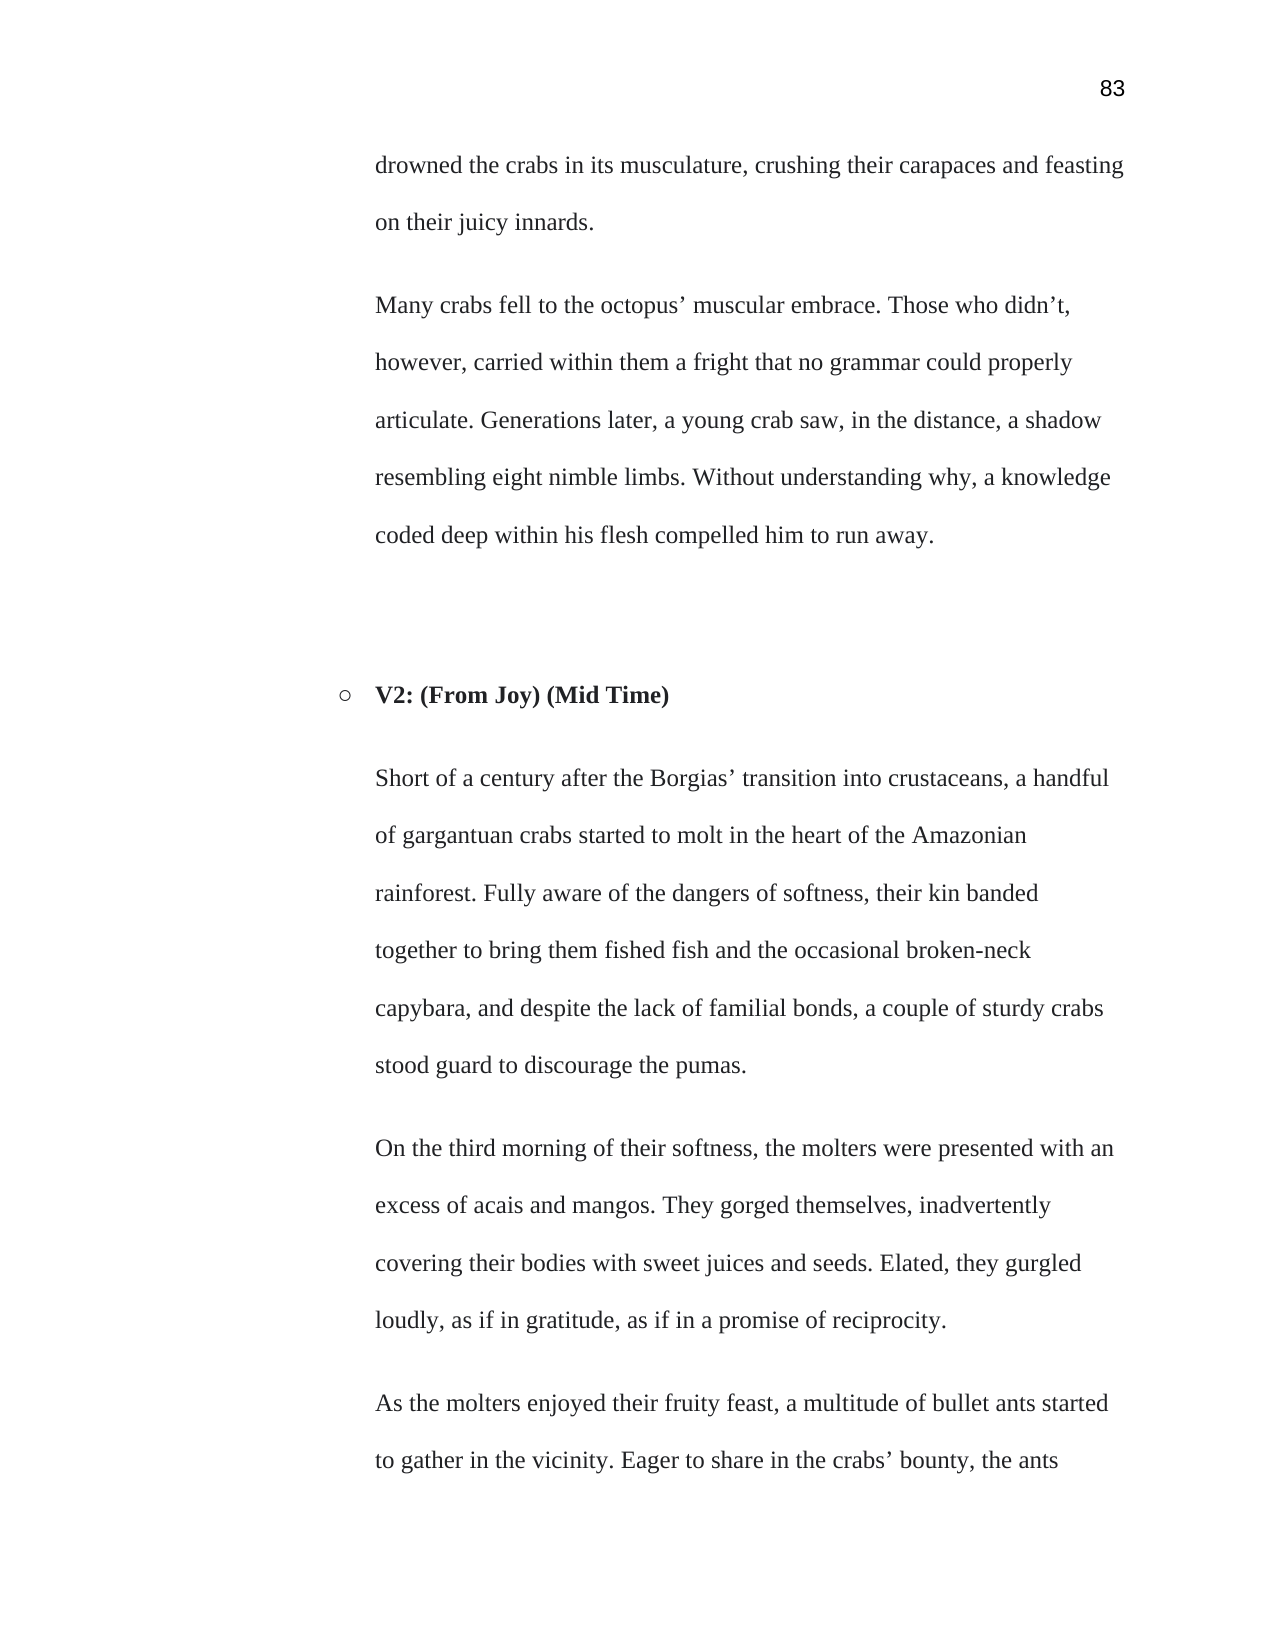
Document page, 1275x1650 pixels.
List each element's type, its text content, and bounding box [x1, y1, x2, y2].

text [375, 150, 1125, 236]
text On the third morning of their softness, the molters were presented with an excess of acais and mangos. They gorged themselves, inadvertently covering their bodies with sweet juices and seeds. Elated, they gurgled loudly, as if in gratitude, as if in a promise of reciprocity. [375, 1133, 1125, 1334]
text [375, 1388, 1125, 1474]
list V2: (From Joy) (Mid Time) [337, 680, 1125, 709]
text Many crabs fell to the octopus’ muscular embrace. Those who didn’t, however, carried within them a fright that no grammar could properly articulate. Generations later, a young crab saw, in the distance, a shadow resembling eight nimble limbs. Without understanding why, a knowledge coded deep within his flesh compelled him to run away. [375, 290, 1125, 549]
text Short of a century after the Borgias’ transition into crustaceans, a handful of gargantuan crabs started to molt in the heart of the Amazonian rainforest. Fully aware of the dangers of softness, their kin banded together to bring them fished fish and the occasional broken-neck capybara, and despite the lack of familial bonds, a couple of sturdy crabs stood guard to discourage the pumas. [375, 763, 1125, 1079]
